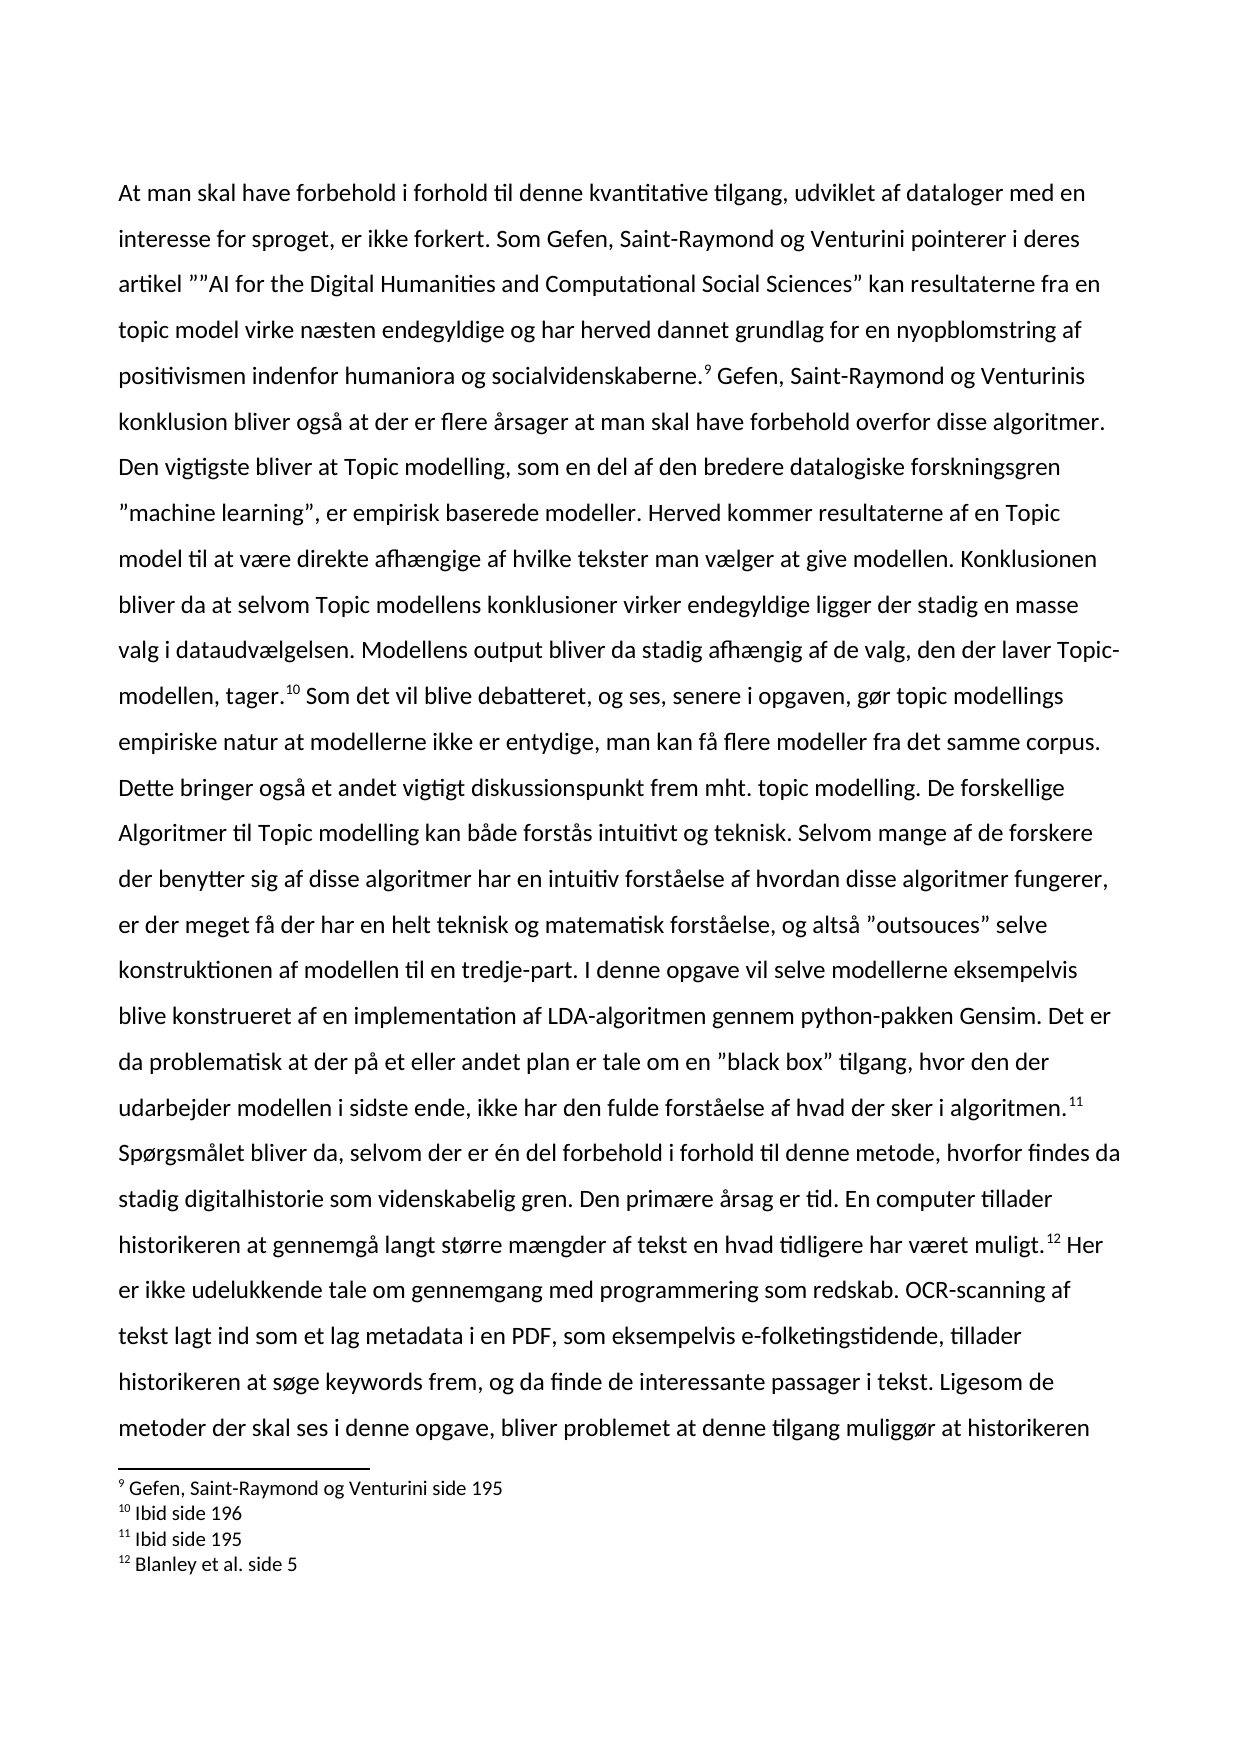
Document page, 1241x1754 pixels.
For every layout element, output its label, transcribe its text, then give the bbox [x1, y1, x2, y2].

text At man skal have forbehold i forhold til denne kvantitative tilgang, udviklet af dataloger med en interesse for sproget, er ikke forkert. Som Gefen, Saint-Raymond og Venturini pointerer i deres artikel ””AI for the Digital Humanities and Computational Social Sciences” kan resultaterne fra en topic model virke næsten endegyldige og har herved dannet grundlag for en nyopblomstring af positivismen indenfor humaniora og socialvidenskaberne. Gefen, Saint-Raymond og Venturinis konklusion bliver også at der er flere årsager at man skal have forbehold overfor disse algoritmer. Den vigtigste bliver at Topic modelling, som en del af den bredere datalogiske forskningsgren ”machine learning”, er empirisk baserede modeller. Herved kommer resultaterne af en Topic model til at være direkte afhængige af hvilke tekster man vælger at give modellen. Konklusionen bliver da at selvom Topic modellens konklusioner virker endegyldige ligger der stadig en masse valg i dataudvælgelsen. Modellens output bliver da stadig afhængig af de valg, den der laver Topic-modellen, tager. Som det vil blive debatteret, og ses, senere i opgaven, gør topic modellings empiriske natur at modellerne ikke er entydige, man kan få flere modeller fra det samme corpus. Dette bringer også et andet vigtigt diskussionspunkt frem mht. topic modelling. De forskellige Algoritmer til Topic modelling kan både forstås intuitivt og teknisk. Selvom mange af de forskere der benytter sig af disse algoritmer har en intuitiv forståelse af hvordan disse algoritmer fungerer, er der meget få der har en helt teknisk og matematisk forståelse, og altså ”outsouces” selve konstruktionen af modellen til en tredje-part. I denne opgave vil selve modellerne eksempelvis blive konstrueret af en implementation af LDA-algoritmen gennem python-pakken Gensim. Det er da problematisk at der på et eller andet plan er tale om en ”black box” tilgang, hvor den der udarbejder modellen i sidste ende, ikke har den fulde forståelse af hvad der sker i algoritmen. [118, 177, 1122, 1122]
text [118, 1137, 1122, 1442]
